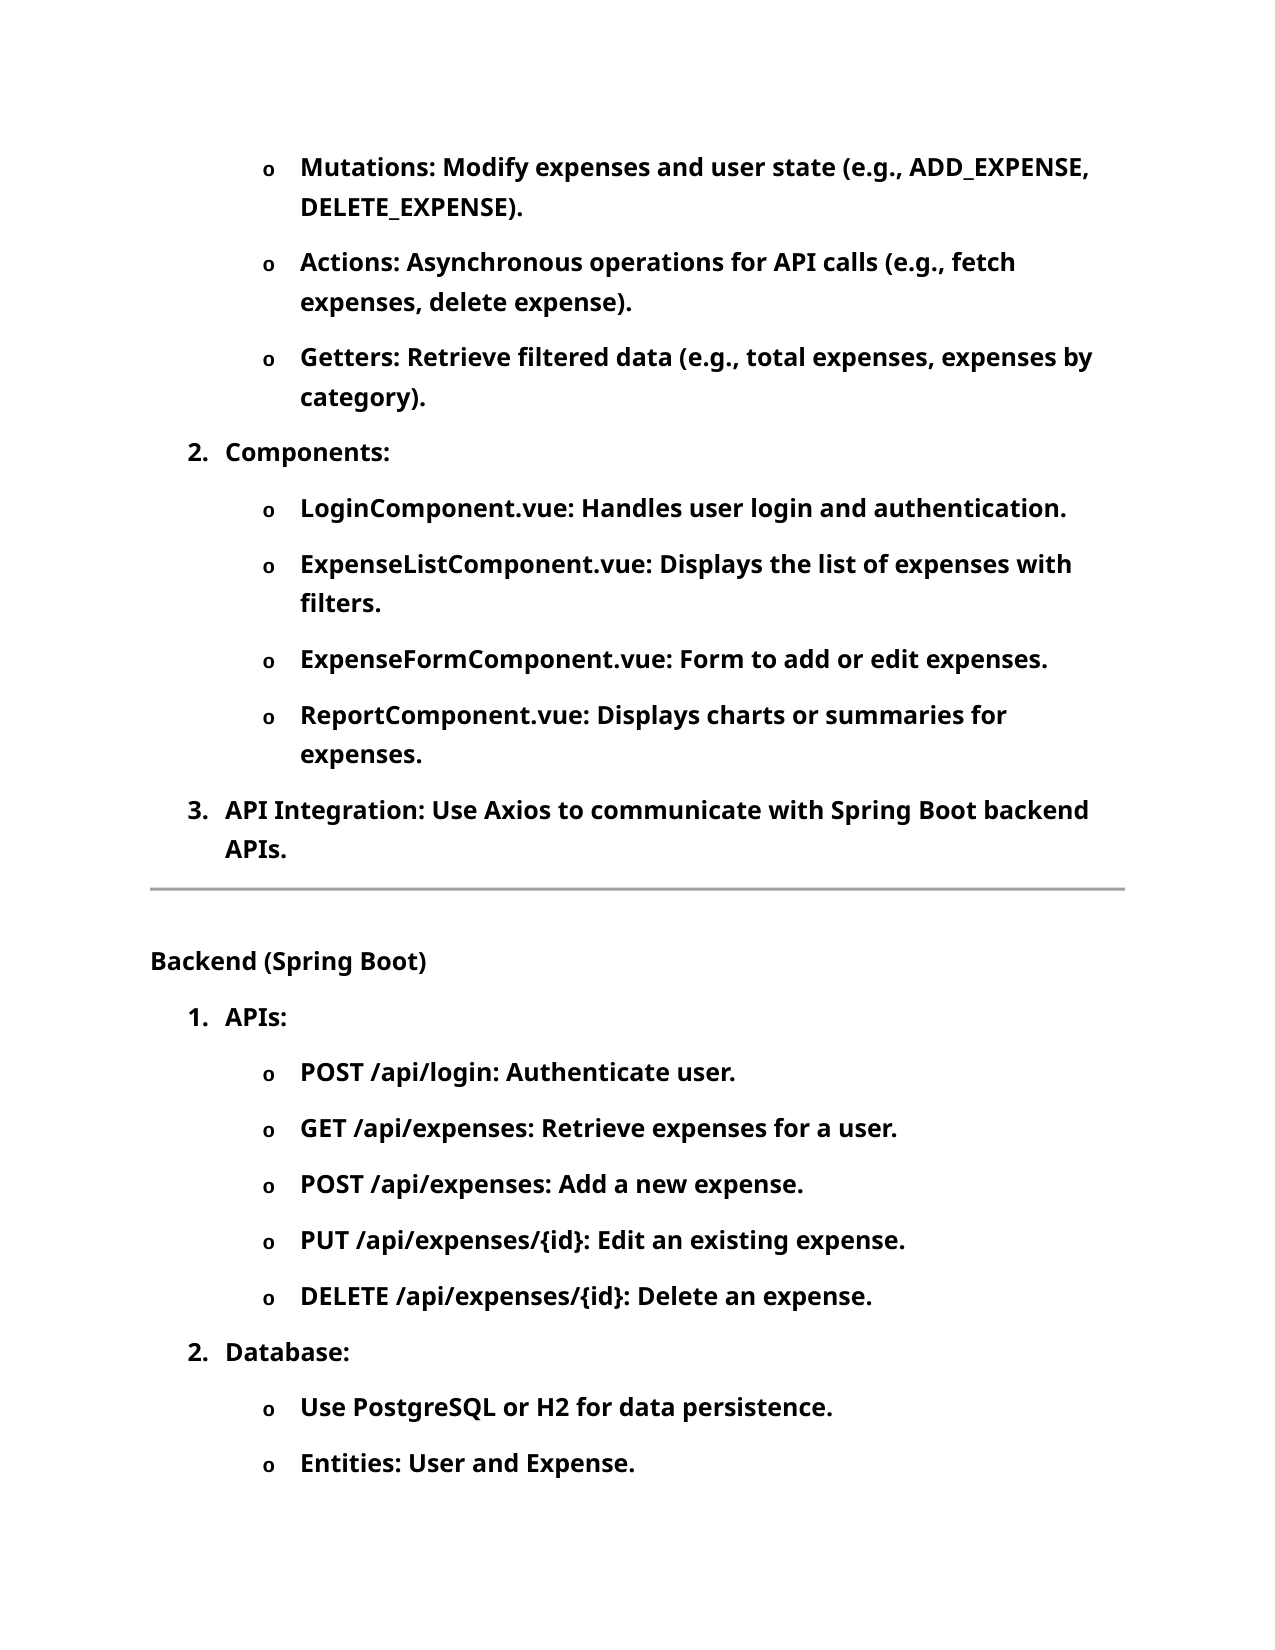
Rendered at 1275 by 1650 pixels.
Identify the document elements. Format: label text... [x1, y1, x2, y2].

list APIs: [187, 999, 1125, 1033]
list LoginComponent.vue: Handles user login and authentication. [262, 491, 1125, 525]
list Use PostgreSQL or H2 for data persistence. [262, 1390, 1125, 1424]
list ExpenseListComponent.vue: Displays the list of expenses with filters. [262, 547, 1125, 620]
list Entities: User and Expense. [262, 1446, 1125, 1480]
list Database: [187, 1334, 1125, 1368]
list ReportComponent.vue: Displays charts or summaries for expenses. [262, 697, 1125, 771]
text Backend (Spring Boot) [150, 943, 1125, 977]
list GET /api/expenses: Retrieve expenses for a user. [262, 1111, 1125, 1145]
list API Integration: Use Axios to communicate with Spring Boot backend APIs. [187, 792, 1125, 866]
list POST /api/login: Authenticate user. [262, 1055, 1125, 1089]
list Components: [187, 435, 1125, 469]
list ExpenseFormComponent.vue: Form to add or edit expenses. [262, 642, 1125, 676]
list POST /api/expenses: Add a new expense. [262, 1167, 1125, 1201]
list PUT /api/expenses/{id}: Edit an existing expense. [262, 1222, 1125, 1257]
list Mutations: Modify expenses and user state (e.g., ADD_EXPENSE, DELETE_EXPENSE). [262, 150, 1125, 223]
list Getters: Retrieve filtered data (e.g., total expenses, expenses by category). [262, 340, 1125, 413]
list DELETE /api/expenses/{id}: Delete an expense. [262, 1278, 1125, 1312]
list Actions: Asynchronous operations for API calls (e.g., fetch expenses, delete expense). [262, 245, 1125, 318]
